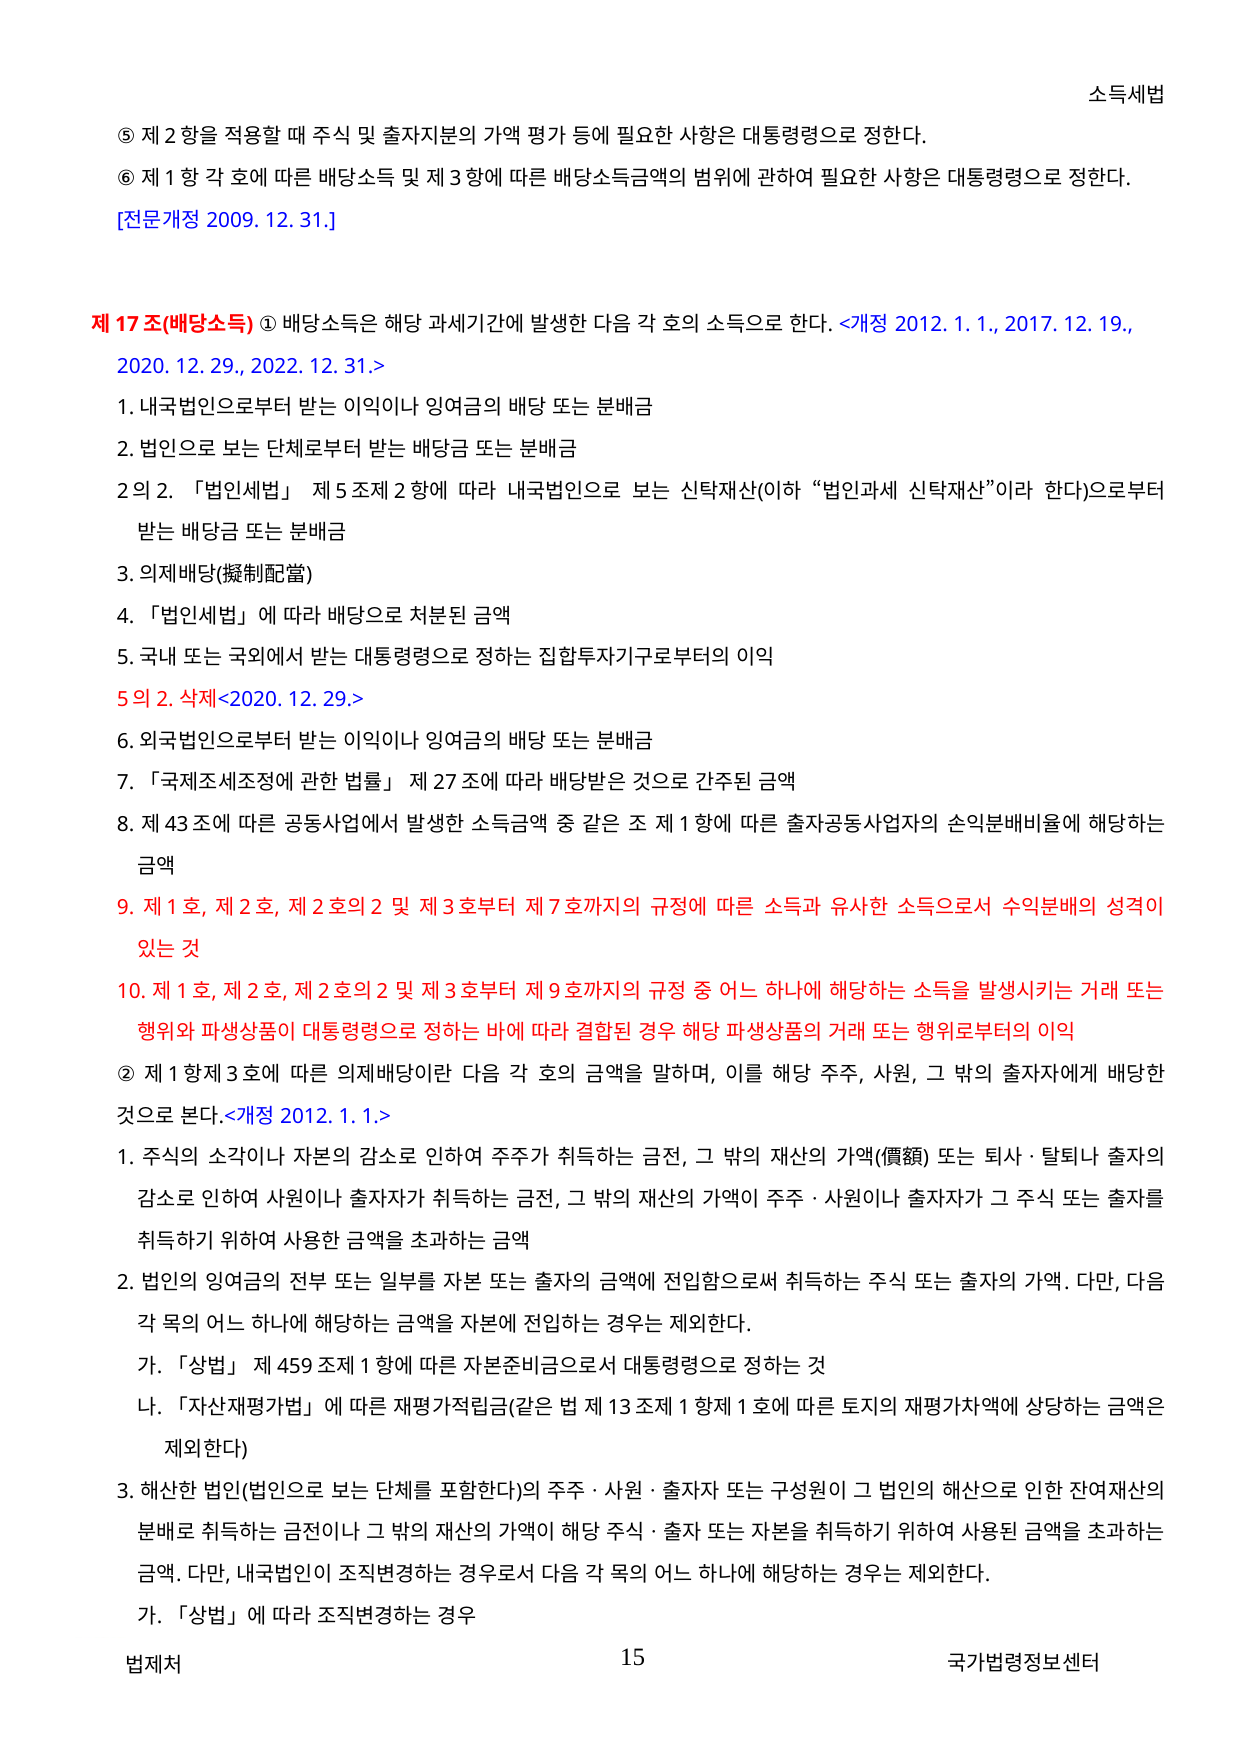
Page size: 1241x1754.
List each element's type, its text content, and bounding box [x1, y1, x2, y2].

text 제17조(배당소득) ① 배당소득은 해당 과세기간에 발생한 다음 각 호의 소득으로 한다. <개정 2012. 1. 1., 2017. 12. 19., 2020. 12. 29., 2022. 12. 31.> [92, 296, 1165, 379]
text 1. 주식의 소각이나 자본의 감소로 인하여 주주가 취득하는 금전, 그 밖의 재산의 가액(價額) 또는 퇴사ㆍ탈퇴나 출자의 감소로 인하여 사원이나 출자자가 취득하는 금전, 그 밖의 재산의 가액이 주주ㆍ사원이나 출자자가 그 주식 또는 출자를 취득하기 위하여 사용한 금액을 초과하는 금액 [117, 1129, 1165, 1254]
text ② 제1항제3호에 따른 의제배당이란 다음 각 호의 금액을 말하며, 이를 해당 주주, 사원, 그 밖의 출자자에게 배당한 것으로 본다.<개정 2012. 1. 1.> [117, 1046, 1165, 1129]
text ⑥ 제1항 각 호에 따른 배당소득 및 제3항에 따른 배당소득금액의 범위에 관하여 필요한 사항은 대통령령으로 정한다. [117, 150, 1165, 192]
text 8. 제43조에 따른 공동사업에서 발생한 소득금액 중 같은 조 제1항에 따른 출자공동사업자의 손익분배비율에 해당하는 금액 [117, 796, 1165, 879]
text 2. 법인의 잉여금의 전부 또는 일부를 자본 또는 출자의 금액에 전입함으로써 취득하는 주식 또는 출자의 가액. 다만, 다음 각 목의 어느 하나에 해당하는 금액을 자본에 전입하는 경우는 제외한다. [117, 1254, 1165, 1337]
text 2. 법인으로 보는 단체로부터 받는 배당금 또는 분배금 [117, 421, 1165, 462]
text 5. 국내 또는 국외에서 받는 대통령령으로 정하는 집합투자기구로부터의 이익 [117, 629, 1165, 671]
text 5의2. 삭제<2020. 12. 29.> [117, 671, 1165, 712]
text 1. 내국법인으로부터 받는 이익이나 잉여금의 배당 또는 분배금 [117, 379, 1165, 421]
text 9. 제1호, 제2호, 제2호의2 및 제3호부터 제7호까지의 규정에 따른 소득과 유사한 소득으로서 수익분배의 성격이 있는 것 [117, 879, 1165, 962]
text 3. 해산한 법인(법인으로 보는 단체를 포함한다)의 주주ㆍ사원ㆍ출자자 또는 구성원이 그 법인의 해산으로 인한 잔여재산의 분배로 취득하는 금전이나 그 밖의 재산의 가액이 해당 주식ㆍ출자 또는 자본을 취득하기 위하여 사용된 금액을 초과하는 금액. 다만, 내국법인이 조직변경하는 경우로서 다음 각 목의 어느 하나에 해당하는 경우는 제외한다. [117, 1462, 1165, 1587]
text 2의2. 「법인세법」 제5조제2항에 따라 내국법인으로 보는 신탁재산(이하 “법인과세 신탁재산”이라 한다)으로부터 받는 배당금 또는 분배금 [117, 462, 1165, 546]
text 가. 「상법」 제459조제1항에 따른 자본준비금으로서 대통령령으로 정하는 것 [137, 1337, 1165, 1379]
text 6. 외국법인으로부터 받는 이익이나 잉여금의 배당 또는 분배금 [117, 712, 1165, 754]
text 3. 의제배당(擬制配當) [117, 546, 1165, 587]
text [전문개정 2009. 12. 31.] [117, 192, 1165, 233]
text 7. 「국제조세조정에 관한 법률」 제27조에 따라 배당받은 것으로 간주된 금액 [117, 754, 1165, 796]
text 나. 「자산재평가법」에 따른 재평가적립금(같은 법 제13조제1항제1호에 따른 토지의 재평가차액에 상당하는 금액은 제외한다) [137, 1379, 1165, 1462]
text 가. 「상법」에 따라 조직변경하는 경우 [137, 1587, 1165, 1629]
text ⑤ 제2항을 적용할 때 주식 및 출자지분의 가액 평가 등에 필요한 사항은 대통령령으로 정한다. [117, 108, 1165, 150]
text 10. 제1호, 제2호, 제2호의2 및 제3호부터 제9호까지의 규정 중 어느 하나에 해당하는 소득을 발생시키는 거래 또는 행위와 파생상품이 대통령령으로 정하는 바에 따라 결합된 경우 해당 파생상품의 거래 또는 행위로부터의 이익 [117, 962, 1165, 1046]
text 4. 「법인세법」에 따라 배당으로 처분된 금액 [117, 587, 1165, 629]
